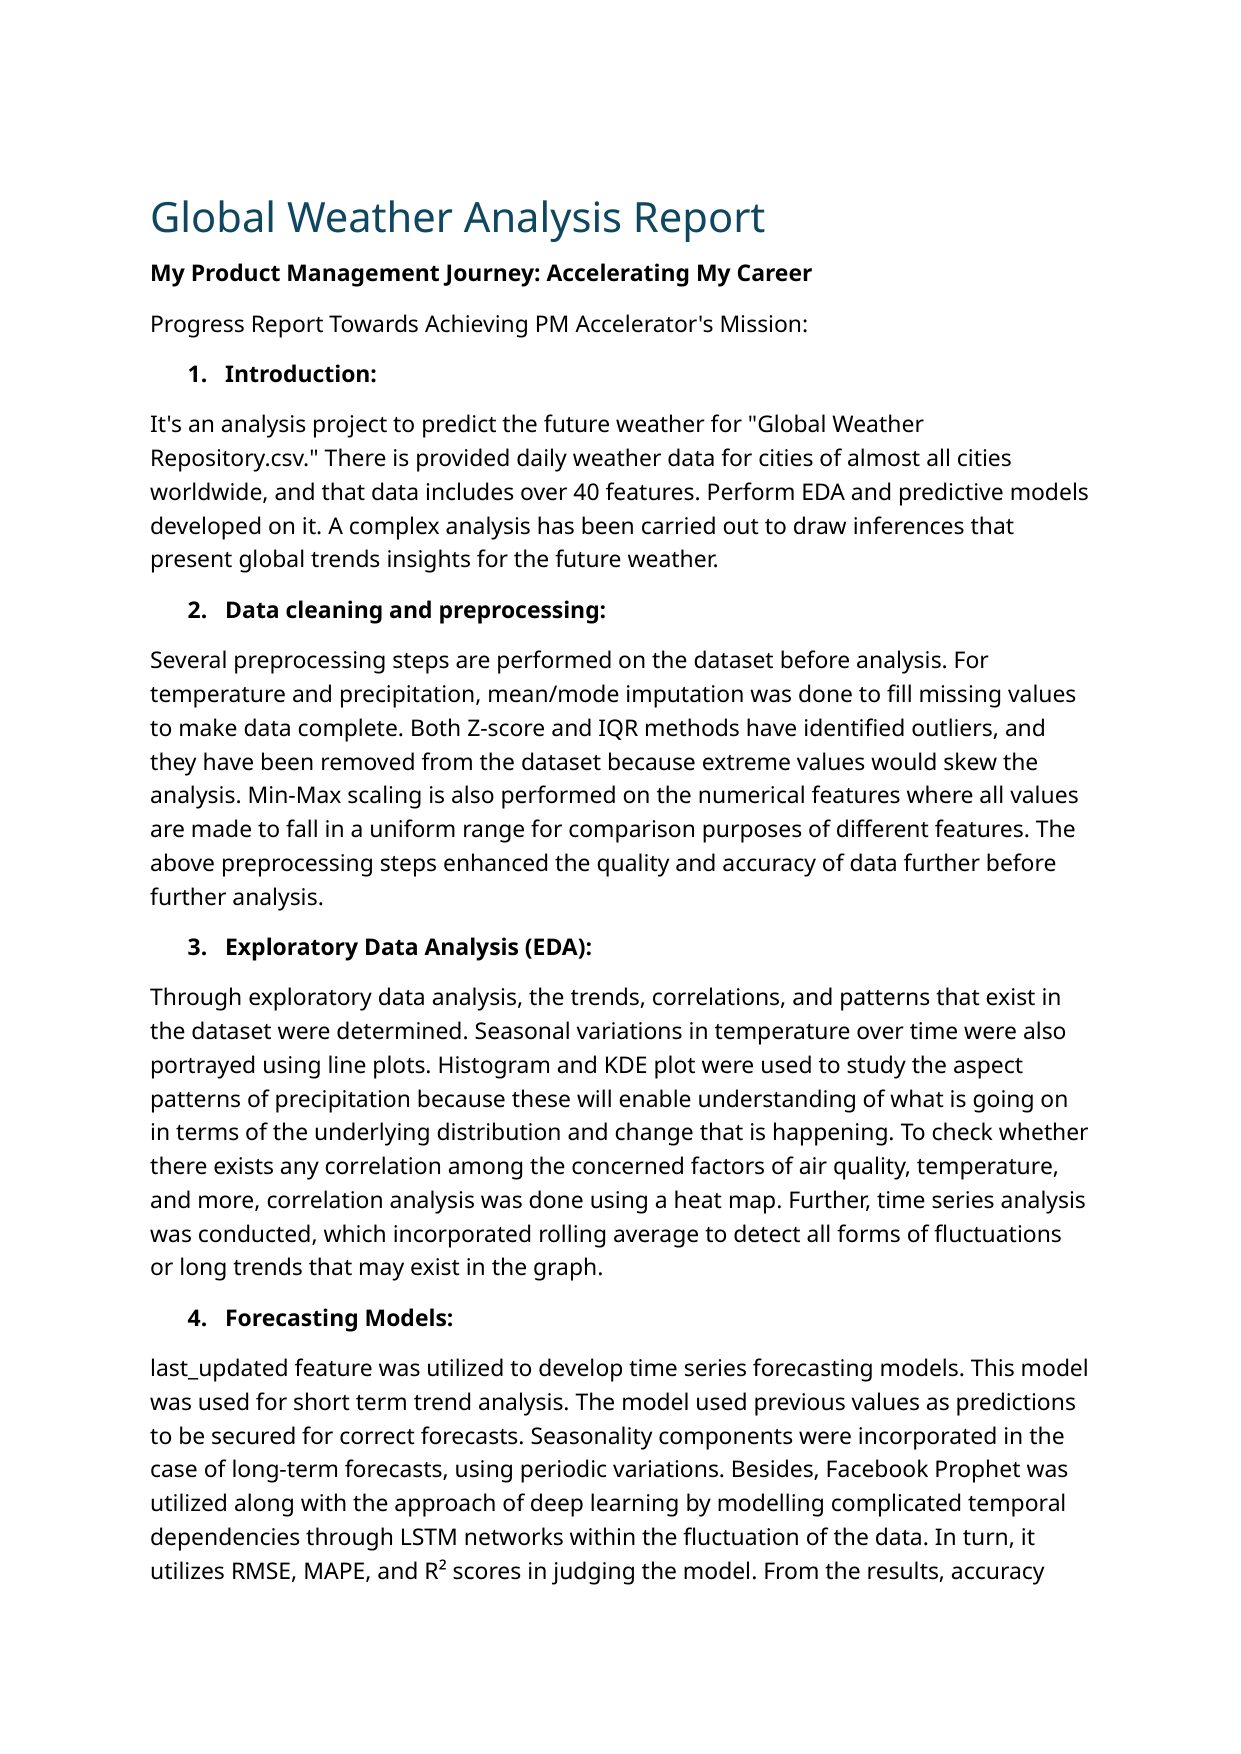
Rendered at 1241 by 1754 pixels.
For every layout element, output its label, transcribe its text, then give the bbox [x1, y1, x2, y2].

text Several preprocessing steps are performed on the dataset before analysis. For temperature and precipitation, mean/mode imputation was done to fill missing values to make data complete. Both Z-score and IQR methods have identified outliers, and they have been removed from the dataset because extreme values would skew the analysis. Min-Max scaling is also performed on the numerical features where all values are made to fall in a uniform range for comparison purposes of different features. The above preprocessing steps enhanced the quality and accuracy of data further before further analysis. [150, 644, 1090, 912]
text Through exploratory data analysis, the trends, correlations, and patterns that exist in the dataset were determined. Seasonal variations in temperature over time were also portrayed using line plots. Histogram and KDE plot were used to study the aspect patterns of precipitation because these will enable understanding of what is going on in terms of the underlying distribution and change that is happening. To check whether there exists any correlation among the concerned factors of air quality, temperature, and more, correlation analysis was done using a heat map. Further, time series analysis was conducted, which incorporated rolling average to detect all forms of fluctuations or long trends that may exist in the graph. [150, 981, 1090, 1282]
list Exploratory Data Analysis (EDA): [187, 931, 1090, 962]
list Introduction: [187, 358, 1090, 389]
subtitle Global Weather Analysis Report [150, 187, 1090, 244]
list Forecasting Models: [187, 1302, 1090, 1333]
text Progress Report Towards Achieving PM Accelerator's Mission: [150, 307, 1090, 339]
text My Product Management Journey: Accelerating My Career [150, 257, 1090, 288]
text It's an analysis project to predict the future weather for "Global Weather Repository.csv." There is provided daily weather data for cities of almost all cities worldwide, and that data includes over 40 features. Perform EDA and predictive models developed on it. A complex analysis has been carried out to draw inferences that present global trends insights for the future weather. [150, 408, 1090, 574]
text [150, 1352, 1090, 1586]
list Data cleaning and preprocessing: [187, 594, 1090, 625]
